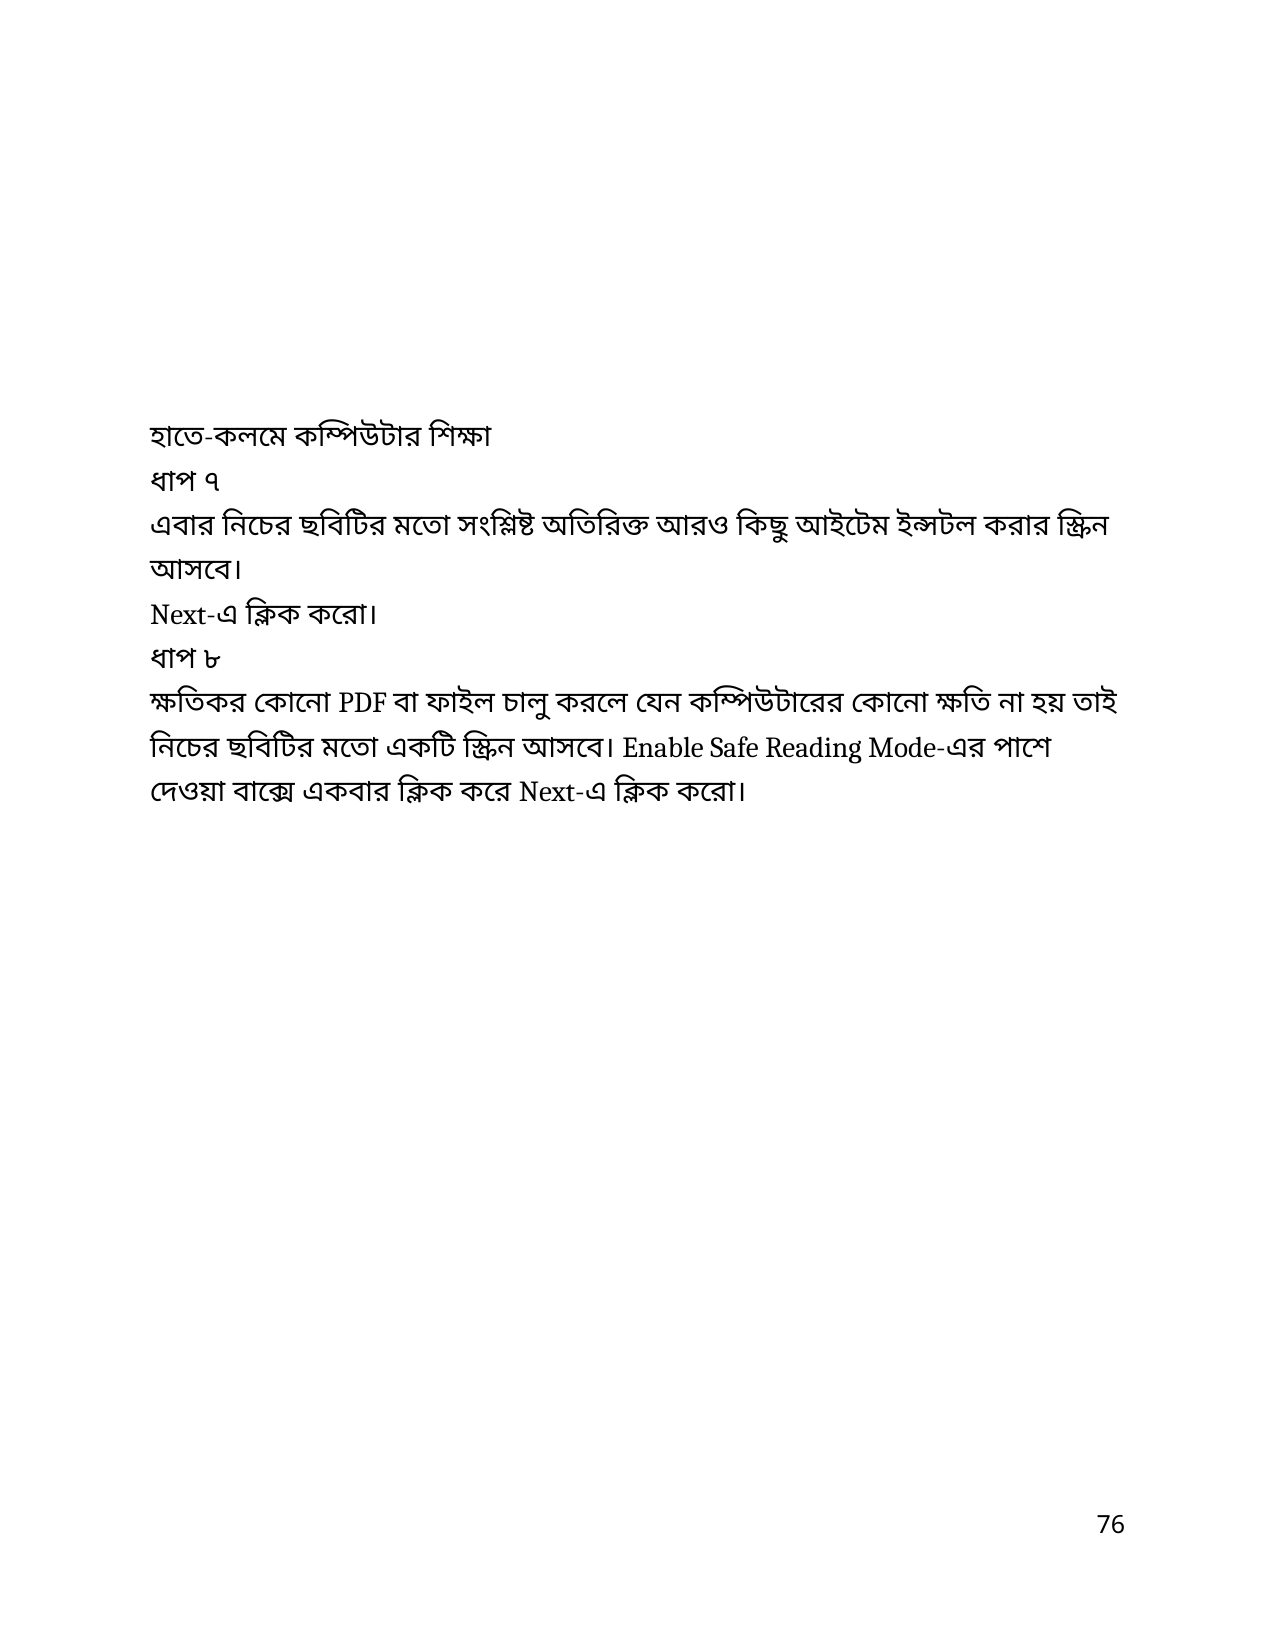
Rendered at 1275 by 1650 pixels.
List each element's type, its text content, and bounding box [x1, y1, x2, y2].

text এবার নিচের ছবিটির মতো সংশ্লিষ্ট অতিরিক্ত আরও কিছু আইটেম ইন্সটল করার স্ক্রিন আসবে। [150, 508, 1125, 592]
text ক্ষতিকর কোনো PDF বা ফাইল চালু করলে যেন কম্পিউটারের কোনো ক্ষতি না হয় তাই নিচের ছবিটির মতো একটি স্ক্রিন আসবে। Enable Safe Reading Mode-এর পাশে দেওয়া বাক্সে একবার ক্লিক করে Next-এ ক্লিক করো। [150, 686, 1125, 813]
text Next-এ ক্লিক করো। [150, 597, 1125, 636]
text ধাপ ৮ [150, 642, 1125, 680]
text হাতে-কলমে কম্পিউটার শিক্ষা [150, 420, 1125, 458]
text ধাপ ৭ [150, 464, 1125, 503]
